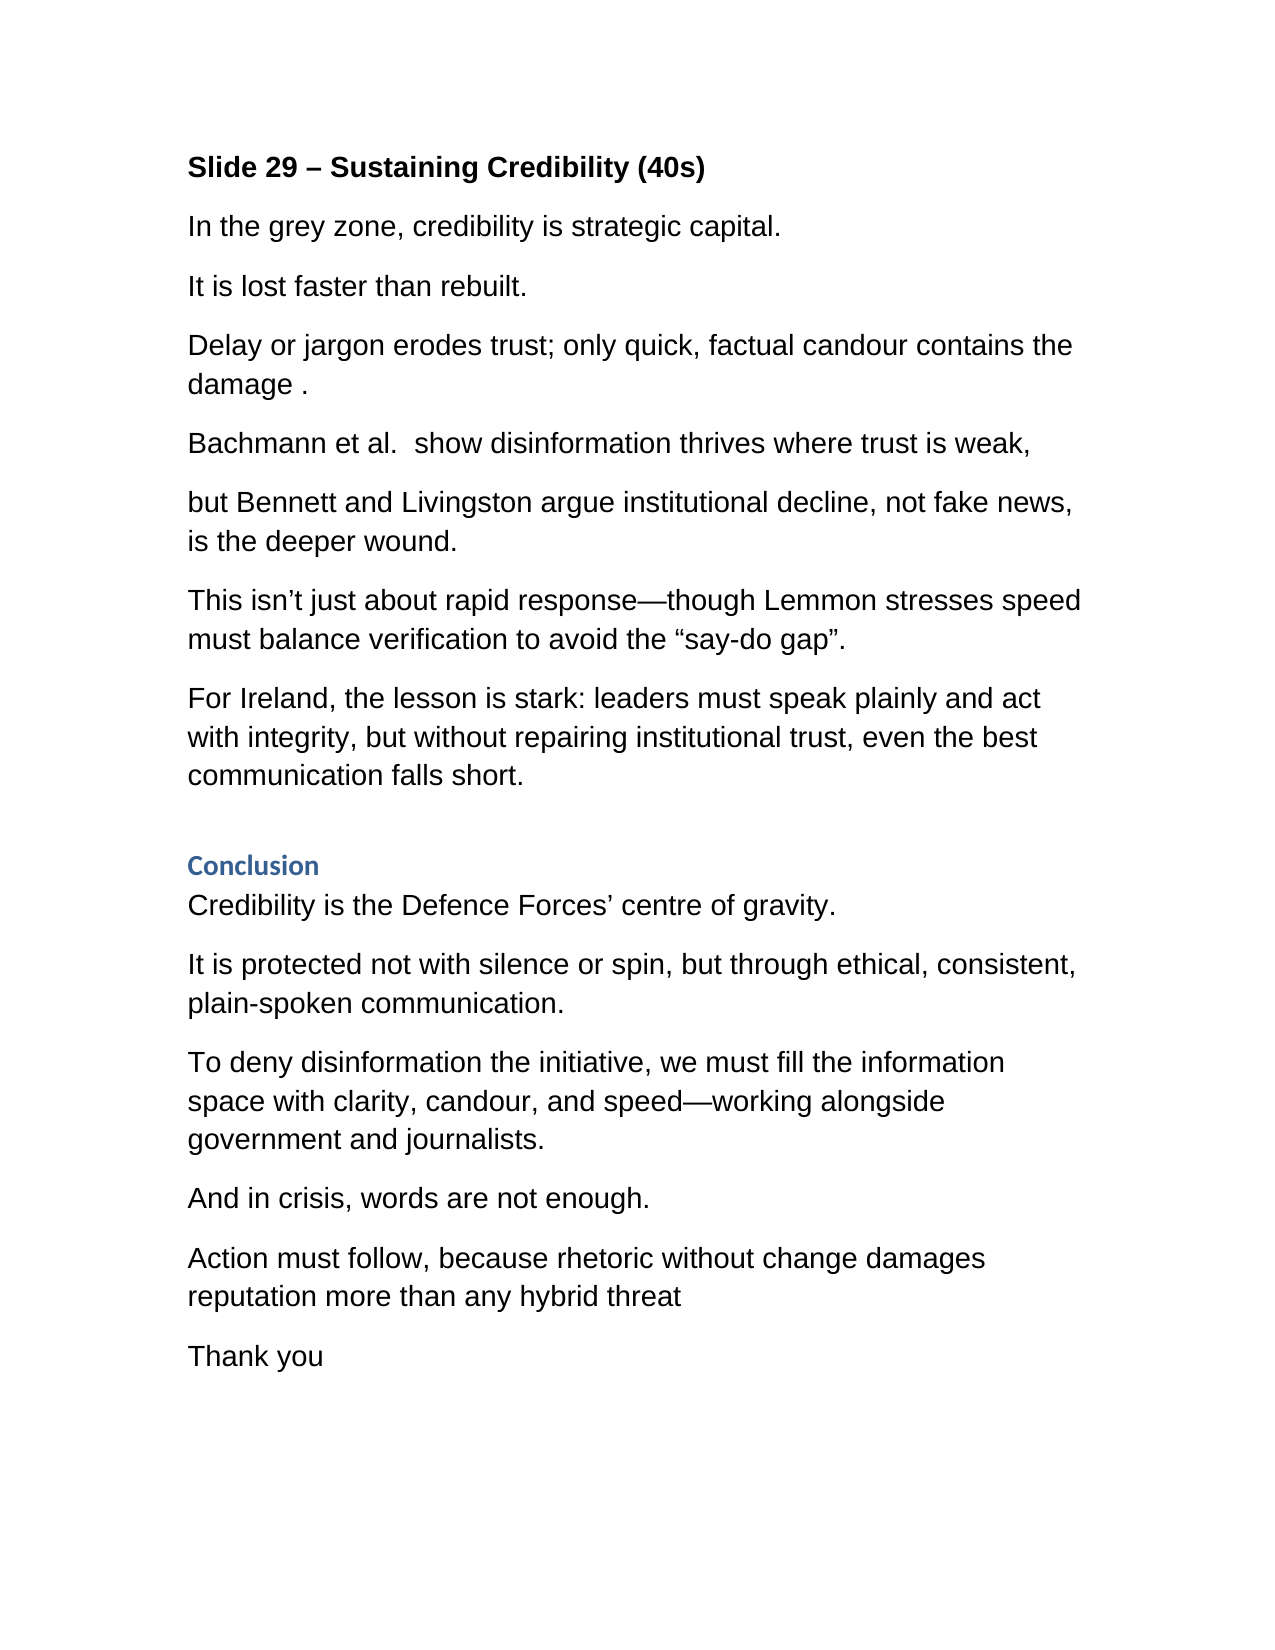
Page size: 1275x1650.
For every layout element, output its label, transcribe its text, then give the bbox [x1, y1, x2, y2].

text It is lost faster than rebuilt. [187, 269, 1087, 302]
text It is protected not with silence or spin, but through ethical, consistent, plain-spoken communication. [187, 947, 1087, 1019]
text Slide 29 – Sustaining Credibility (40s) [187, 150, 1087, 183]
text In the grey zone, credibility is strategic capital. [187, 209, 1087, 243]
text Thank you [187, 1339, 1087, 1372]
text For Ireland, the lesson is stark: leaders must speak plainly and act with integrity, but without repairing institutional trust, even the best communication falls short. [187, 681, 1087, 792]
text Bachmann et al. show disinformation thrives where trust is weak, [187, 426, 1087, 459]
text And in crisis, words are not enough. [187, 1182, 1087, 1215]
text Credibility is the Defence Forces’ centre of gravity. [187, 888, 1087, 921]
text This isn’t just about rapid response—though Lemmon stresses speed must balance verification to avoid the “say-do gap”. [187, 583, 1087, 655]
text Action must follow, because rhetoric without change damages reputation more than any hybrid threat [187, 1241, 1087, 1313]
subtitle Conclusion [187, 847, 1087, 882]
text To deny disinformation the initiative, we must fill the information space with clarity, candour, and speed—working alongside government and journalists. [187, 1045, 1087, 1156]
text but Bennett and Livingston argue institutional decline, not fake news, is the deeper wound. [187, 485, 1087, 557]
text Delay or jargon erodes trust; only quick, factual candour contains the damage . [187, 328, 1087, 400]
